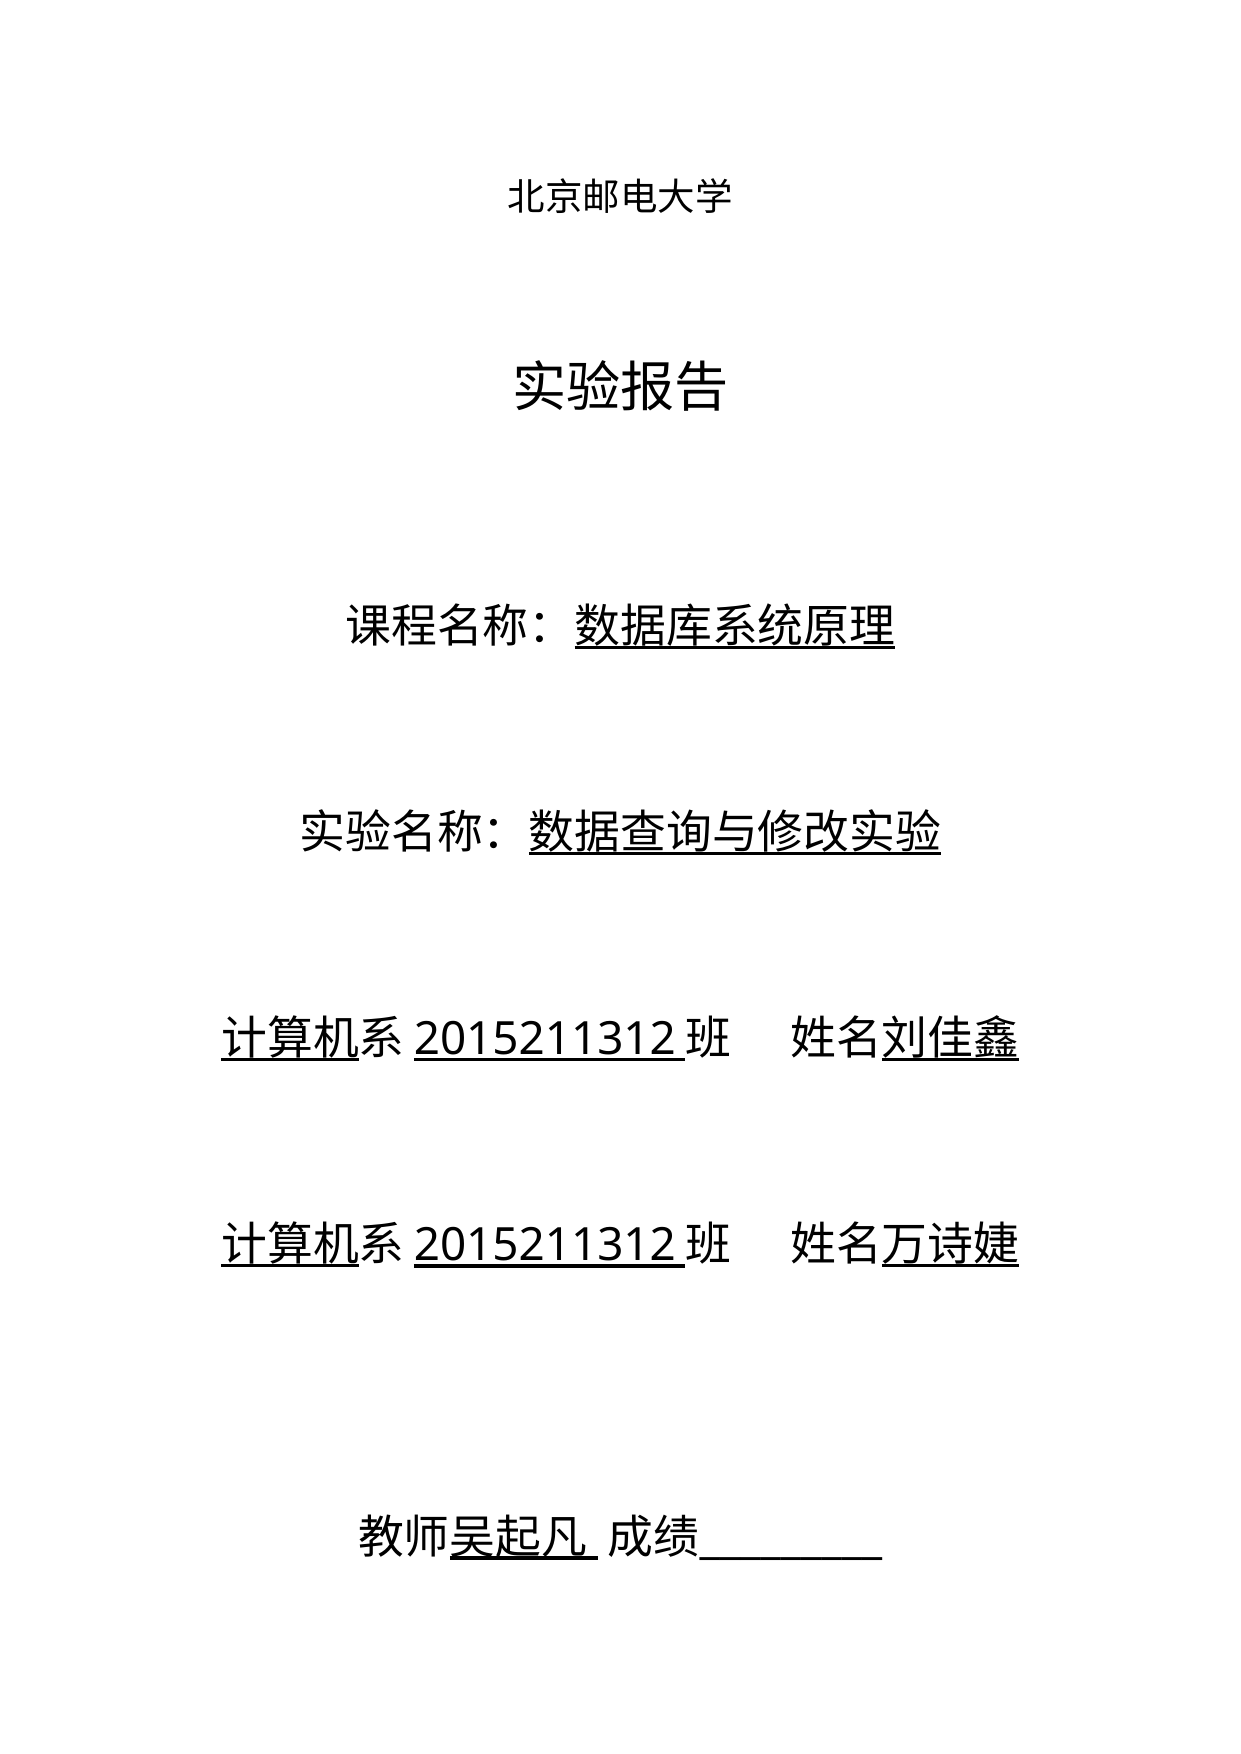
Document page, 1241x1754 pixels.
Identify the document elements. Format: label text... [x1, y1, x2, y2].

text 教师吴起凡 成绩_________ [187, 1484, 1053, 1582]
text 计算机系2015211312班 姓名万诗婕 [187, 1192, 1053, 1289]
text 实验报告 [187, 334, 1053, 431]
text 实验名称：数据查询与修改实验 [187, 780, 1053, 877]
text 课程名称：数据库系统原理 [187, 574, 1053, 672]
text 计算机系2015211312班 姓名刘佳鑫 [187, 986, 1053, 1083]
text 北京邮电大学 [187, 162, 1053, 227]
